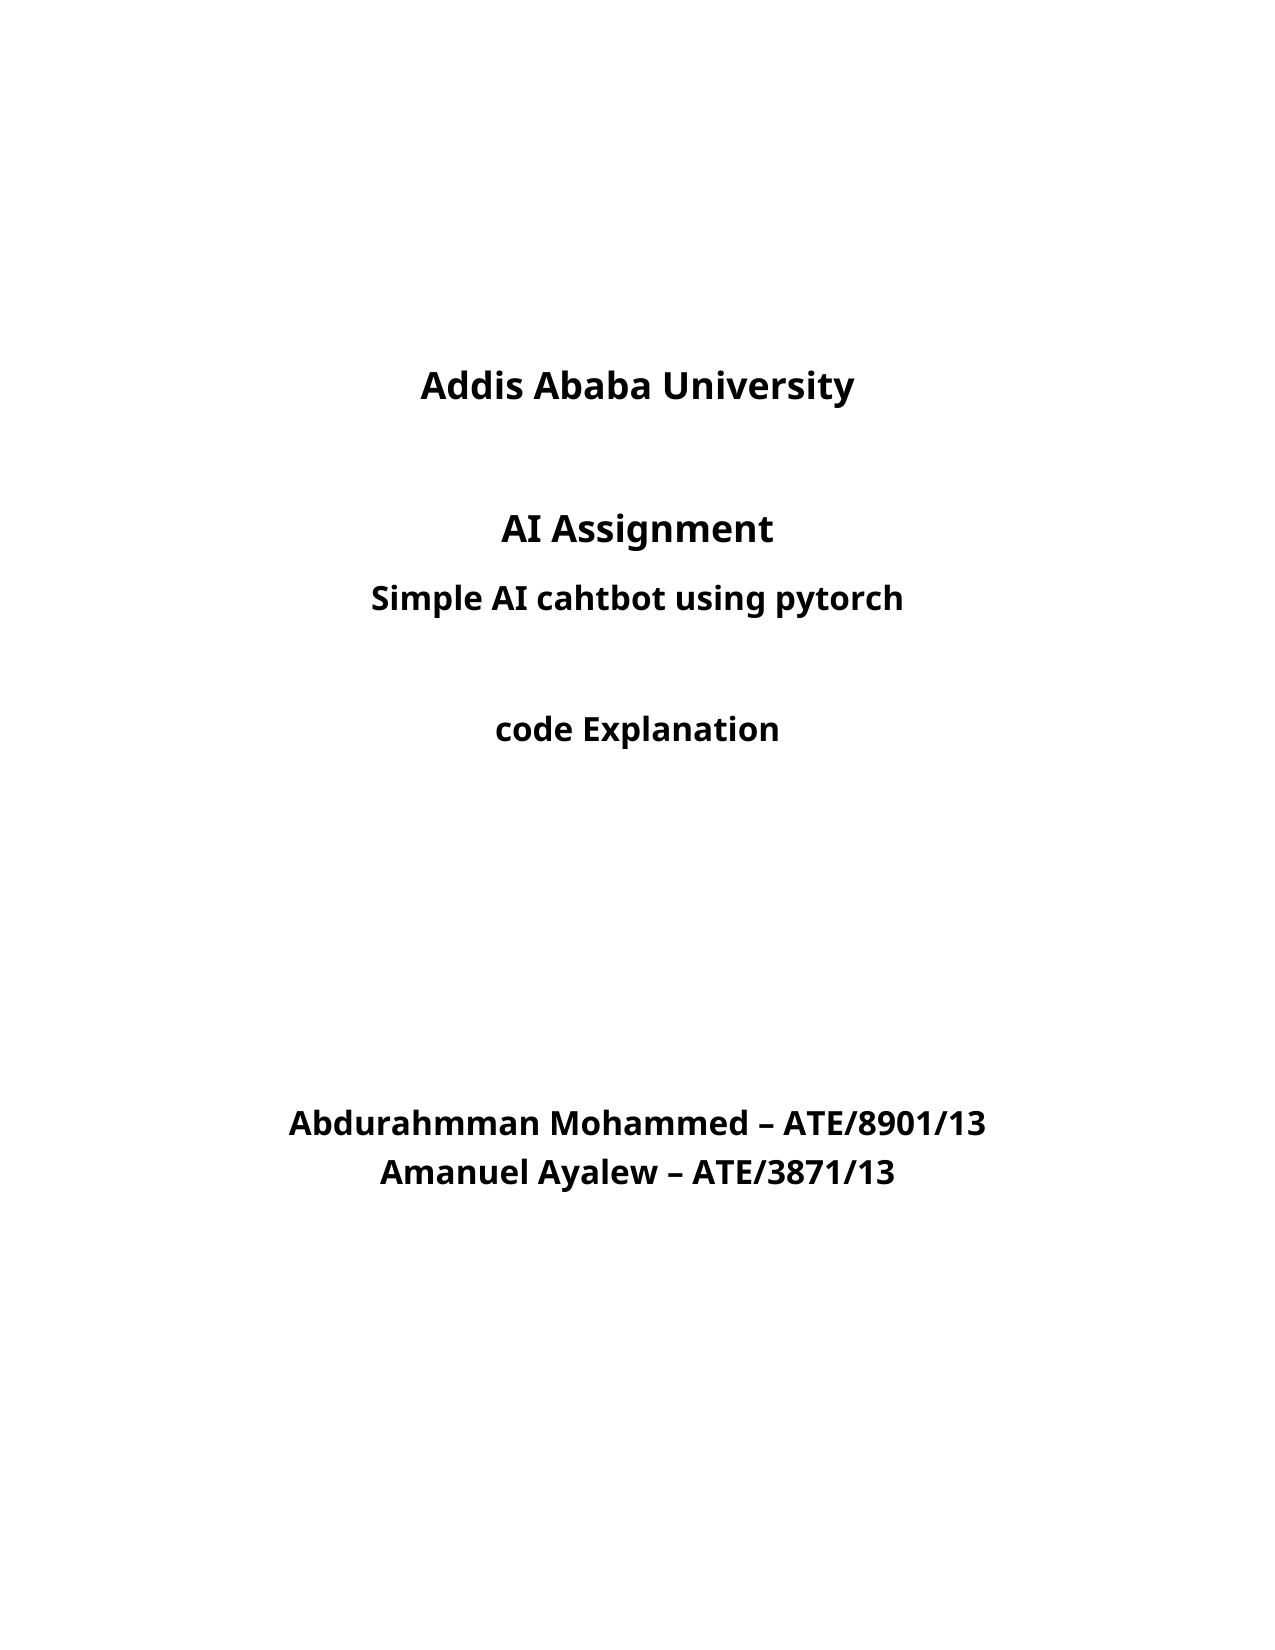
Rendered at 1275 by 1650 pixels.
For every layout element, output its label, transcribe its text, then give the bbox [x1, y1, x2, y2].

text Abdurahmman Mohammed – ATE/8901/13 Amanuel Ayalew – ATE/3871/13 [150, 1099, 1125, 1194]
text AI Assignment [150, 503, 1125, 554]
text Simple AI cahtbot using pytorch [150, 574, 1125, 620]
text Addis Ababa University [150, 359, 1125, 410]
text code Explanation [150, 706, 1125, 751]
